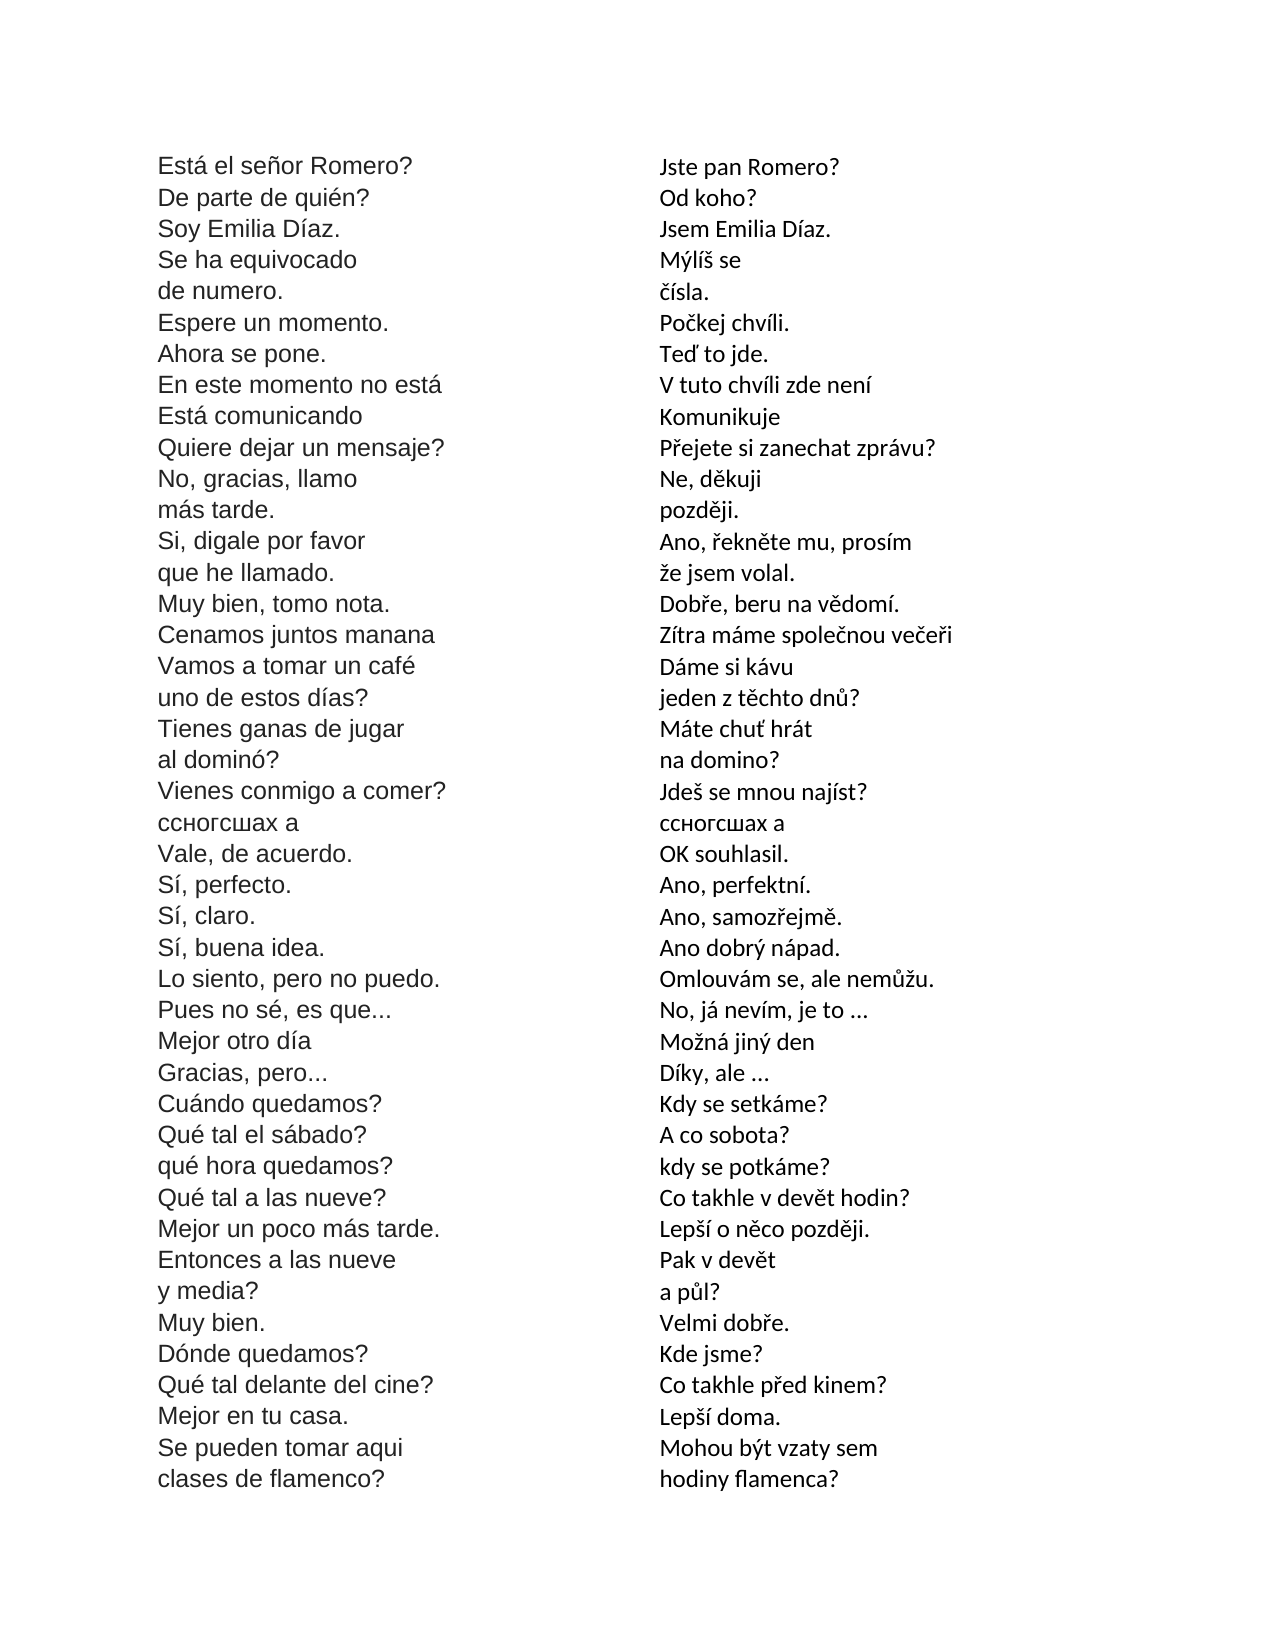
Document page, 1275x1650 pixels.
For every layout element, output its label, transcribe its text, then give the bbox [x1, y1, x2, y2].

table_cell Jsem Emilia Díaz. [652, 213, 1125, 244]
table_cell No, gracias, llamo [150, 463, 652, 494]
table_cell y media? [150, 1275, 652, 1306]
table_cell Lepší doma. [652, 1400, 1125, 1431]
table_cell Qué tal el sábado? [150, 1119, 652, 1150]
table_cell Se pueden tomar aqui [150, 1431, 652, 1462]
table_cell clases de flamenco? [150, 1463, 652, 1494]
table_cell Cenamos juntos manana [150, 619, 652, 650]
table_cell Omlouvám se, ale nemůžu. [652, 963, 1125, 994]
table_cell Se ha equivocado [150, 244, 652, 275]
table_cell Zítra máme společnou večeři [652, 619, 1125, 650]
table_cell na domino? [652, 744, 1125, 775]
table_cell později. [652, 494, 1125, 525]
table_cell Kdy se setkáme? [652, 1088, 1125, 1119]
table_cell Počkej chvíli. [652, 306, 1125, 337]
table_cell Pak v devět [652, 1244, 1125, 1275]
table_cell Ano, perfektní. [652, 869, 1125, 900]
table_cell Qué tal delante del cine? [150, 1369, 652, 1400]
table_cell ссногсшах а [150, 806, 652, 837]
table_cell Lepší o něco později. [652, 1213, 1125, 1244]
table_cell Dobře, beru na vědomí. [652, 588, 1125, 619]
table_cell Gracias, pero... [150, 1056, 652, 1087]
table_cell Ahora se pone. [150, 338, 652, 369]
table_cell Muy bien, tomo nota. [150, 588, 652, 619]
table_cell Ano dobrý nápad. [652, 931, 1125, 962]
table_cell Kde jsme? [652, 1338, 1125, 1369]
table_cell En este momento no está [150, 369, 652, 400]
table_cell Sí, perfecto. [150, 869, 652, 900]
table_cell a půl? [652, 1275, 1125, 1306]
table_cell que he llamado. [150, 556, 652, 587]
table_cell Ne, děkuji [652, 463, 1125, 494]
table_cell Dáme si kávu [652, 650, 1125, 681]
table_cell hodiny flamenca? [652, 1463, 1125, 1494]
table_cell Lo siento, pero no puedo. [150, 963, 652, 994]
table_cell Vale, de acuerdo. [150, 838, 652, 869]
table_cell Teď to jde. [652, 338, 1125, 369]
table_cell Možná jiný den [652, 1025, 1125, 1056]
table_cell čísla. [652, 275, 1125, 306]
table_cell V tuto chvíli zde není [652, 369, 1125, 400]
table_cell kdy se potkáme? [652, 1150, 1125, 1181]
table_cell Sí, claro. [150, 900, 652, 931]
table_cell De parte de quién? [150, 181, 652, 212]
table_cell ссногсшах а [652, 806, 1125, 837]
table_cell qué hora quedamos? [150, 1150, 652, 1181]
table_cell Vamos a tomar un café [150, 650, 652, 681]
table_cell Vienes conmigo a comer? [150, 775, 652, 806]
table_cell Sí, buena idea. [150, 931, 652, 962]
table_cell Está comunicando [150, 400, 652, 431]
table_cell Díky, ale ... [652, 1056, 1125, 1087]
table_cell Ano, řekněte mu, prosím [652, 525, 1125, 556]
table_cell Komunikuje [652, 400, 1125, 431]
table_cell Co takhle v devět hodin? [652, 1181, 1125, 1212]
table_cell Mejor un poco más tarde. [150, 1213, 652, 1244]
table_cell Mejor en tu casa. [150, 1400, 652, 1431]
table_cell Tienes ganas de jugar [150, 713, 652, 744]
table_cell No, já nevím, je to ... [652, 994, 1125, 1025]
table_cell jeden z těchto dnů? [652, 681, 1125, 712]
table_cell Mejor otro día [150, 1025, 652, 1056]
table_cell al dominó? [150, 744, 652, 775]
table_cell Está el señor Romero? [150, 150, 652, 181]
table_cell že jsem volal. [652, 556, 1125, 587]
table_cell Muy bien. [150, 1306, 652, 1337]
table_cell Quiere dejar un mensaje? [150, 431, 652, 462]
table_cell Velmi dobře. [652, 1306, 1125, 1337]
table_cell Dónde quedamos? [150, 1338, 652, 1369]
table_cell OK souhlasil. [652, 838, 1125, 869]
table_cell Jste pan Romero? [652, 150, 1125, 181]
table_cell A co sobota? [652, 1119, 1125, 1150]
table_cell Mýlíš se [652, 244, 1125, 275]
table_cell Entonces a las nueve [150, 1244, 652, 1275]
table_cell Co takhle před kinem? [652, 1369, 1125, 1400]
table_cell Qué tal a las nueve? [150, 1181, 652, 1212]
table_cell Cuándo quedamos? [150, 1088, 652, 1119]
table_cell Soy Emilia Díaz. [150, 213, 652, 244]
table_cell Pues no sé, es que... [150, 994, 652, 1025]
table_cell Od koho? [652, 181, 1125, 212]
table_cell uno de estos días? [150, 681, 652, 712]
table_cell Ano, samozřejmě. [652, 900, 1125, 931]
table_cell Mohou být vzaty sem [652, 1431, 1125, 1462]
table_cell más tarde. [150, 494, 652, 525]
table_cell Máte chuť hrát [652, 713, 1125, 744]
table_cell de numero. [150, 275, 652, 306]
table_cell Si, digale por favor [150, 525, 652, 556]
table_cell Jdeš se mnou najíst? [652, 775, 1125, 806]
table_cell Přejete si zanechat zprávu? [652, 431, 1125, 462]
table_cell Espere un momento. [150, 306, 652, 337]
